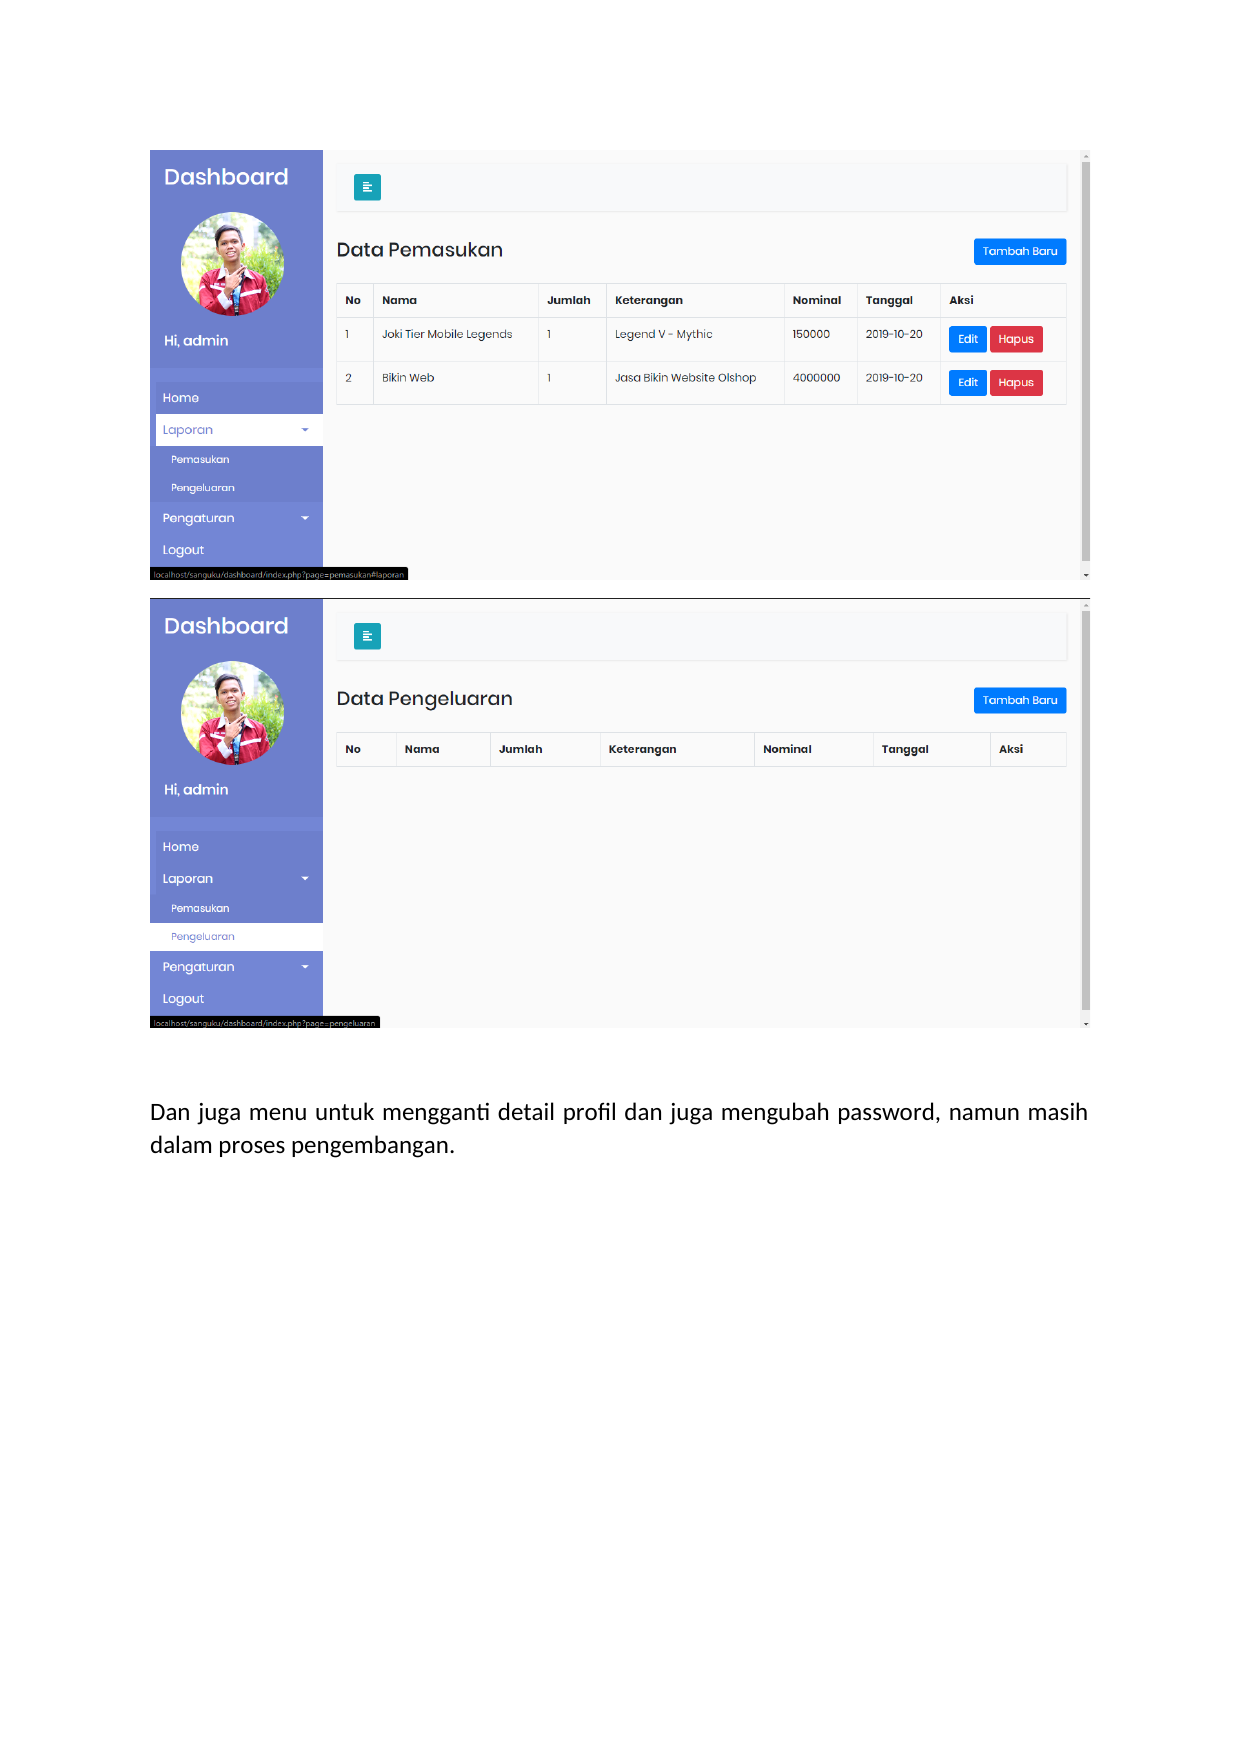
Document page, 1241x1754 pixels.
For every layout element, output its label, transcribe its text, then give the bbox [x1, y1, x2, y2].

picture [150, 150, 1091, 580]
picture [150, 598, 1091, 1028]
text Dan juga menu untuk mengganti detail profil dan juga mengubah password, namun masih dalam proses pengembangan. [150, 1096, 1090, 1160]
